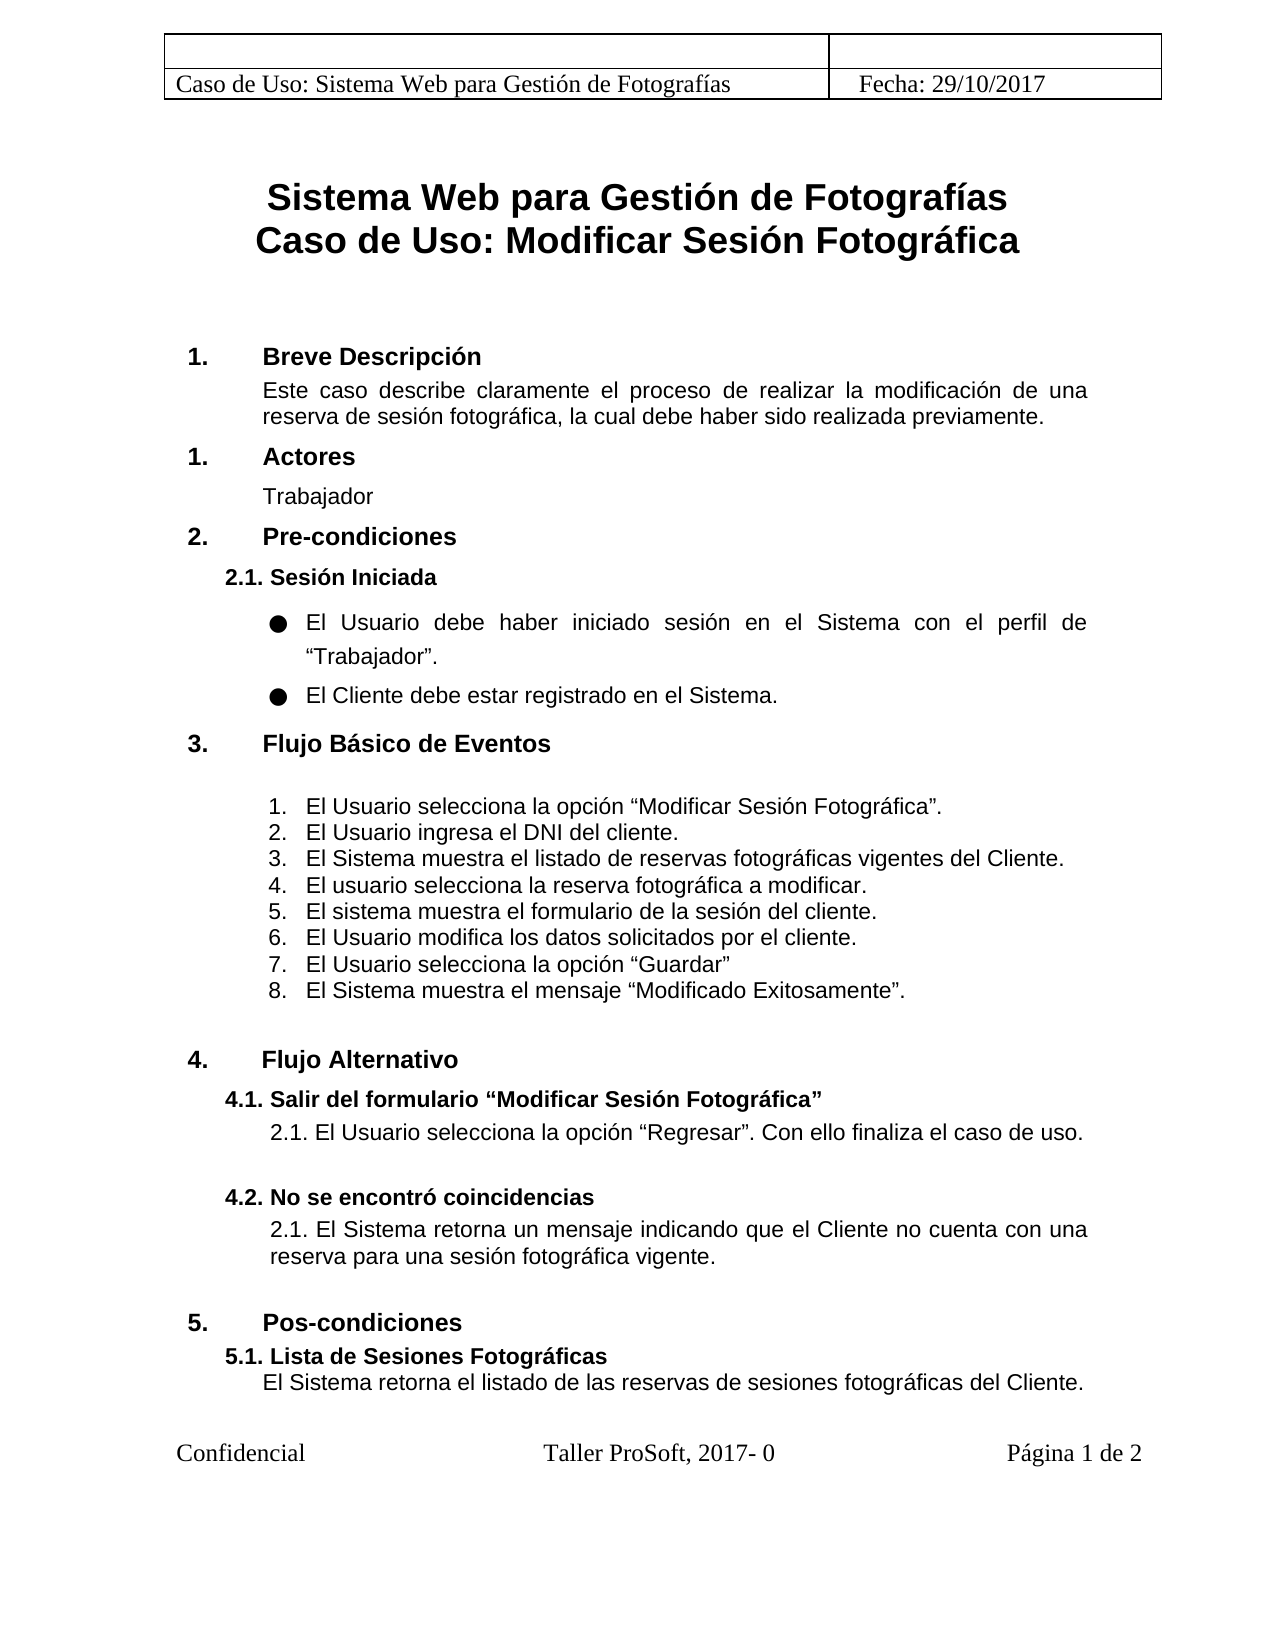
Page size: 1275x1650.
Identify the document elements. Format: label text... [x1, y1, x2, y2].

text Este caso describe claramente el proceso de realizar la modificación de una reserva de sesión fotográfica, la cual debe haber sido realizada previamente. [262, 377, 1087, 429]
list El usuario selecciona la reserva fotográfica a modificar. [268, 872, 1087, 898]
list El Sistema muestra el mensaje “Modificado Exitosamente”. [268, 977, 1087, 1003]
subtitle Salir del formulario “Modificar Sesión Fotográfica” [225, 1086, 1087, 1112]
list El Sistema muestra el listado de reservas fotográficas vigentes del Cliente. [268, 845, 1087, 872]
subtitle Breve Descripción [187, 342, 1087, 371]
subtitle Pre-condiciones [187, 522, 1087, 551]
subtitle Flujo Alternativo [187, 1045, 1087, 1073]
list El sistema muestra el formulario de la sesión del cliente. [268, 898, 1087, 924]
subtitle Pos-condiciones [187, 1308, 1087, 1337]
subtitle Trabajador [262, 483, 1087, 510]
subtitle Sesión Iniciada [225, 563, 1087, 590]
list El Usuario ingresa el DNI del cliente. [268, 819, 1087, 845]
list El Usuario selecciona la opción “Guardar” [268, 951, 1087, 977]
text Sistema Web para Gestión de Fotografías Caso de Uso: Modificar Sesión Fotográfica [187, 175, 1087, 261]
list Lista de Sesiones Fotográficas [225, 1343, 1087, 1369]
list El Usuario selecciona la opción “Modificar Sesión Fotográfica”. [268, 793, 1087, 819]
subtitle Actores [187, 442, 1087, 471]
list El Usuario debe haber iniciado sesión en el Sistema con el perfil de “Trabajador”. [268, 596, 1087, 669]
subtitle No se encontró coincidencias [225, 1184, 1087, 1210]
list El Cliente debe estar registrado en el Sistema. [268, 669, 1087, 716]
text 2.1. El Usuario selecciona la opción “Regresar”. Con ello finaliza el caso de uso. [270, 1118, 1087, 1145]
subtitle Flujo Básico de Eventos [187, 729, 1087, 758]
list El Usuario modifica los datos solicitados por el cliente. [268, 924, 1087, 951]
text 2.1. El Sistema retorna un mensaje indicando que el Cliente no cuenta con una reserva para una sesión fotográfica vigente. [270, 1216, 1087, 1269]
text El Sistema retorna el listado de las reservas de sesiones fotográficas del Cliente. [262, 1369, 1087, 1396]
